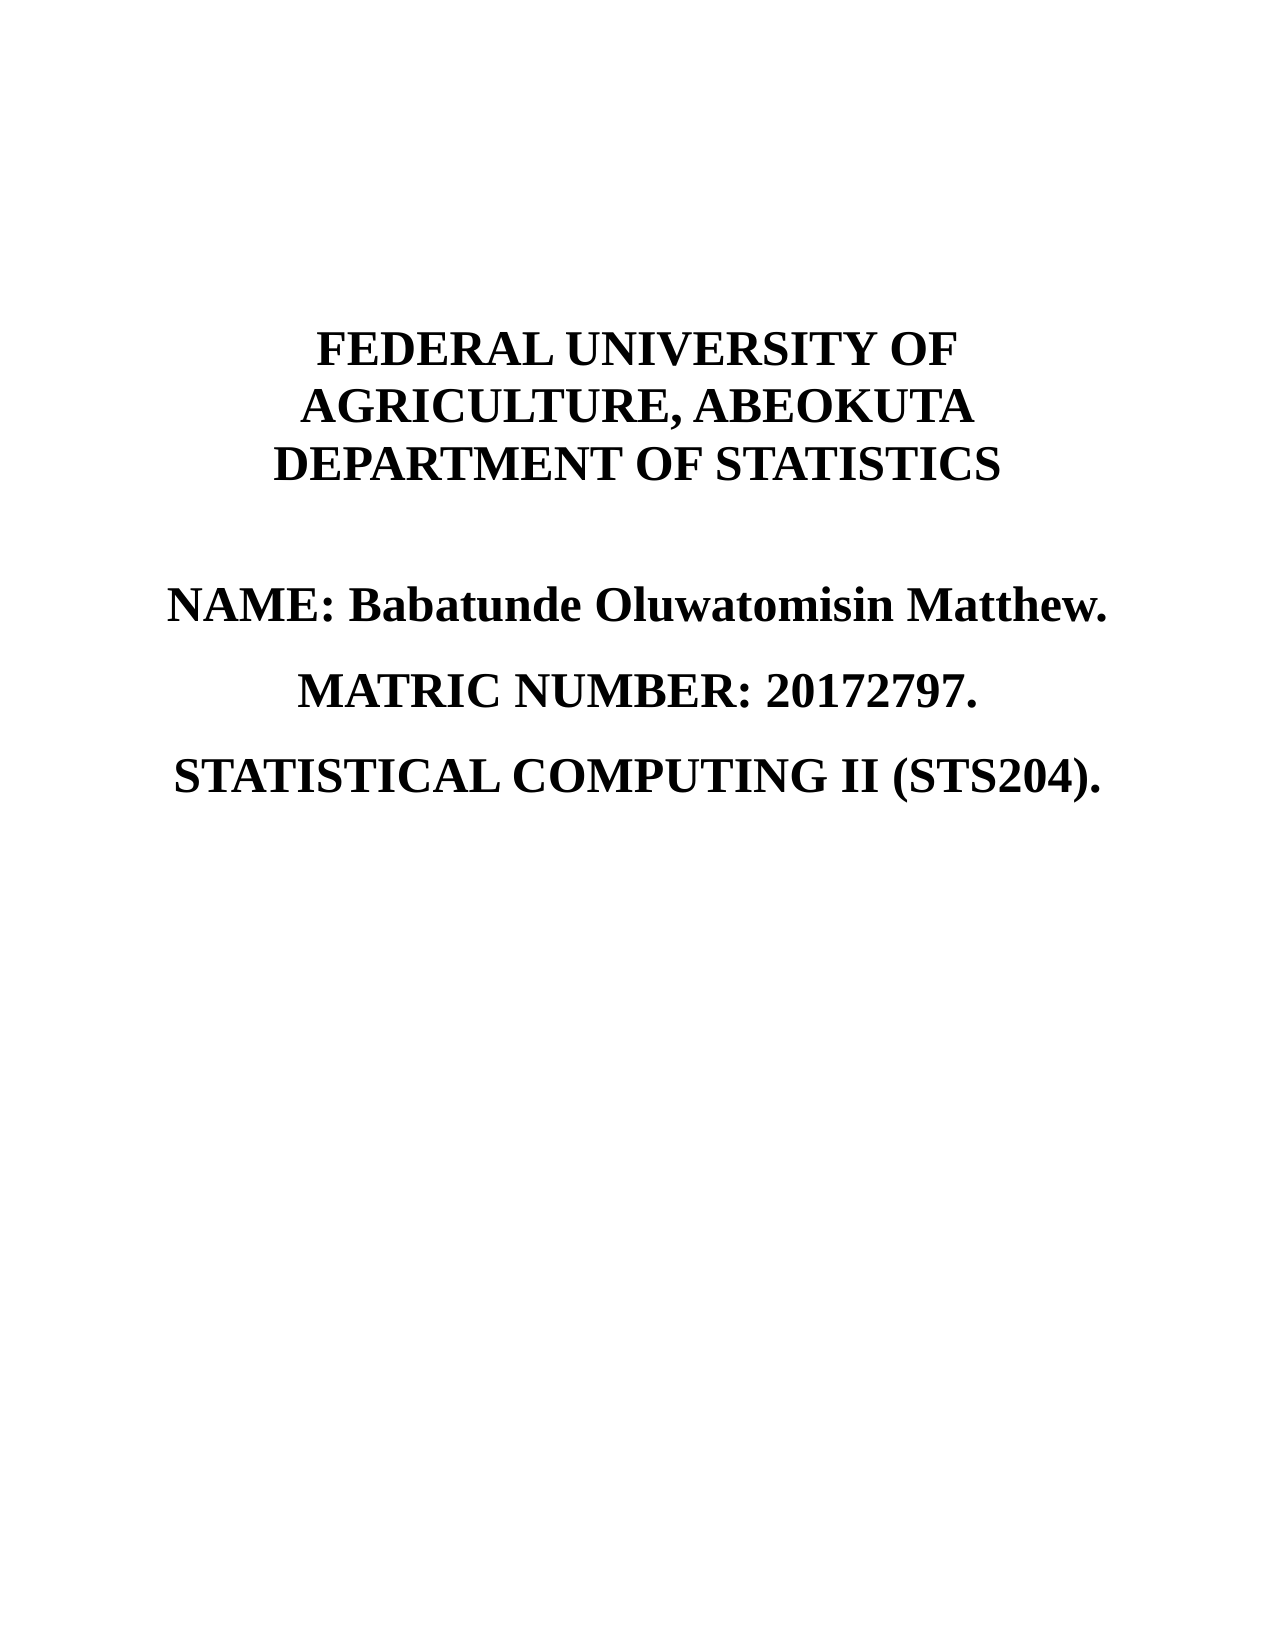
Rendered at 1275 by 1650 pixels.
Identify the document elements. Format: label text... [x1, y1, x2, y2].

text NAME: Babatunde Oluwatomisin Matthew. [150, 581, 1125, 638]
text STATISTICAL COMPUTING II (STS204). [150, 753, 1125, 811]
text DEPARTMENT OF STATISTICS [150, 437, 1125, 494]
text MATRIC NUMBER: 20172797. [150, 667, 1125, 724]
text FEDERAL UNIVERSITY OF AGRICULTURE, ABEOKUTA [150, 322, 1125, 437]
